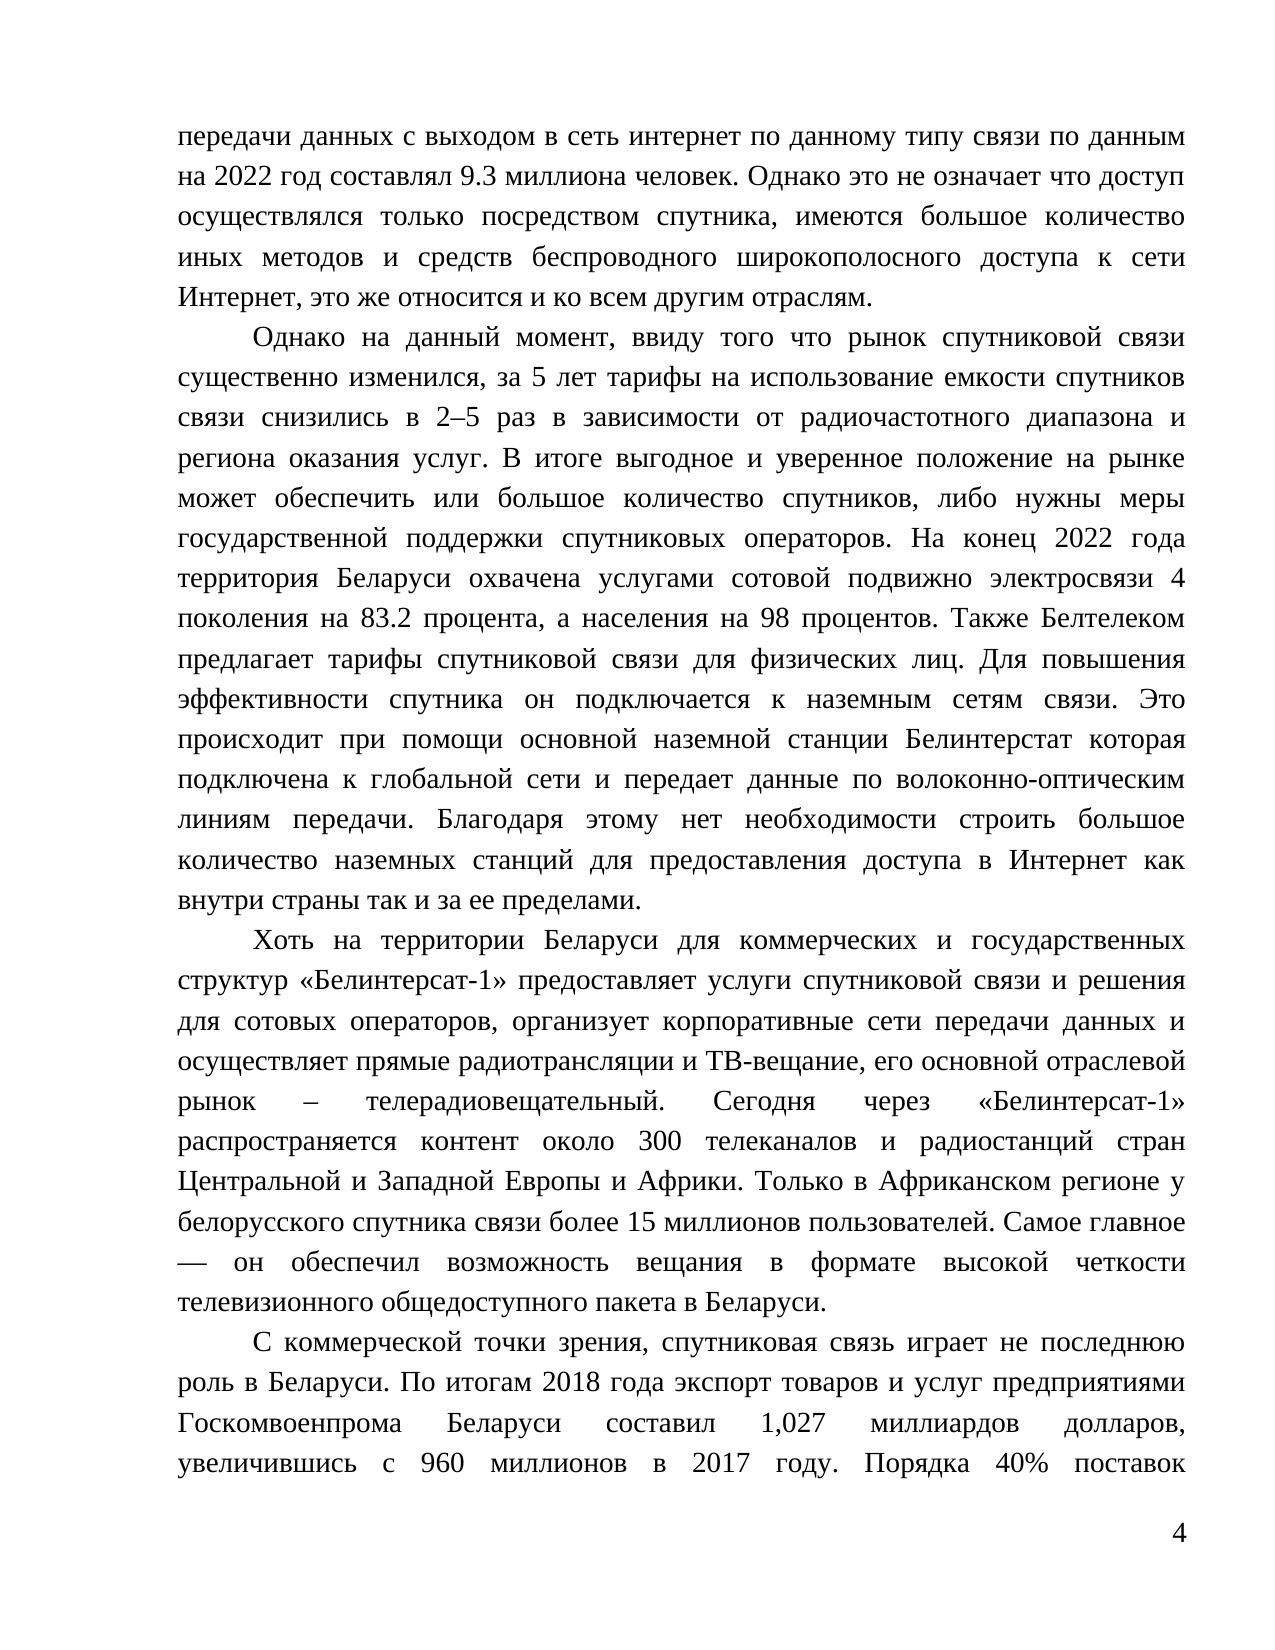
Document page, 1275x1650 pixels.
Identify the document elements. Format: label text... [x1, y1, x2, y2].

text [177, 1324, 1186, 1478]
text Однако на данный момент, ввиду того что рынок спутниковой связи существенно изменился, за 5 лет тарифы на использование емкости спутников связи снизились в 2–5 раз в зависимости от радиочастотного диапазона и региона оказания услуг. В итоге выгодное и уверенное положение на рынке может обеспечить или большое количество спутников, либо нужны меры государственной поддержки спутниковых операторов. На конец 2022 года территория Беларуси охвачена услугами сотовой подвижно электросвязи 4 поколения на 83.2 процента, а населения на 98 процентов. Также Белтелеком предлагает тарифы спутниковой связи для физических лиц. Для повышения эффективности спутника он подключается к наземным сетям связи. Это происходит при помощи основной наземной станции Белинтерстат которая подключена к глобальной сети и передает данные по волоконно-оптическим линиям передачи. Благодаря этому нет необходимости строить большое количество наземных станций для предоставления доступа в Интернет как внутри страны так и за ее пределами. [177, 319, 1186, 916]
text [177, 118, 1186, 312]
text Хоть на территории Беларуси для коммерческих и государственных структур «Белинтерсат-1» предоставляет услуги спутниковой связи и решения для сотовых операторов, организует корпоративные сети передачи данных и осуществляет прямые радиотрансляции и ТВ-вещание, его основной отраслевой рынок – телерадиовещательный. Сегодня через «Белинтерсат-1» распространяется контент около 300 телеканалов и радиостанций стран Центральной и Западной Европы и Африки. Только в Африканском регионе у белорусского спутника связи более 15 миллионов пользователей. Самое главное — он обеспечил возможность вещания в формате высокой четкости телевизионного общедоступного пакета в Беларуси. [177, 922, 1186, 1318]
